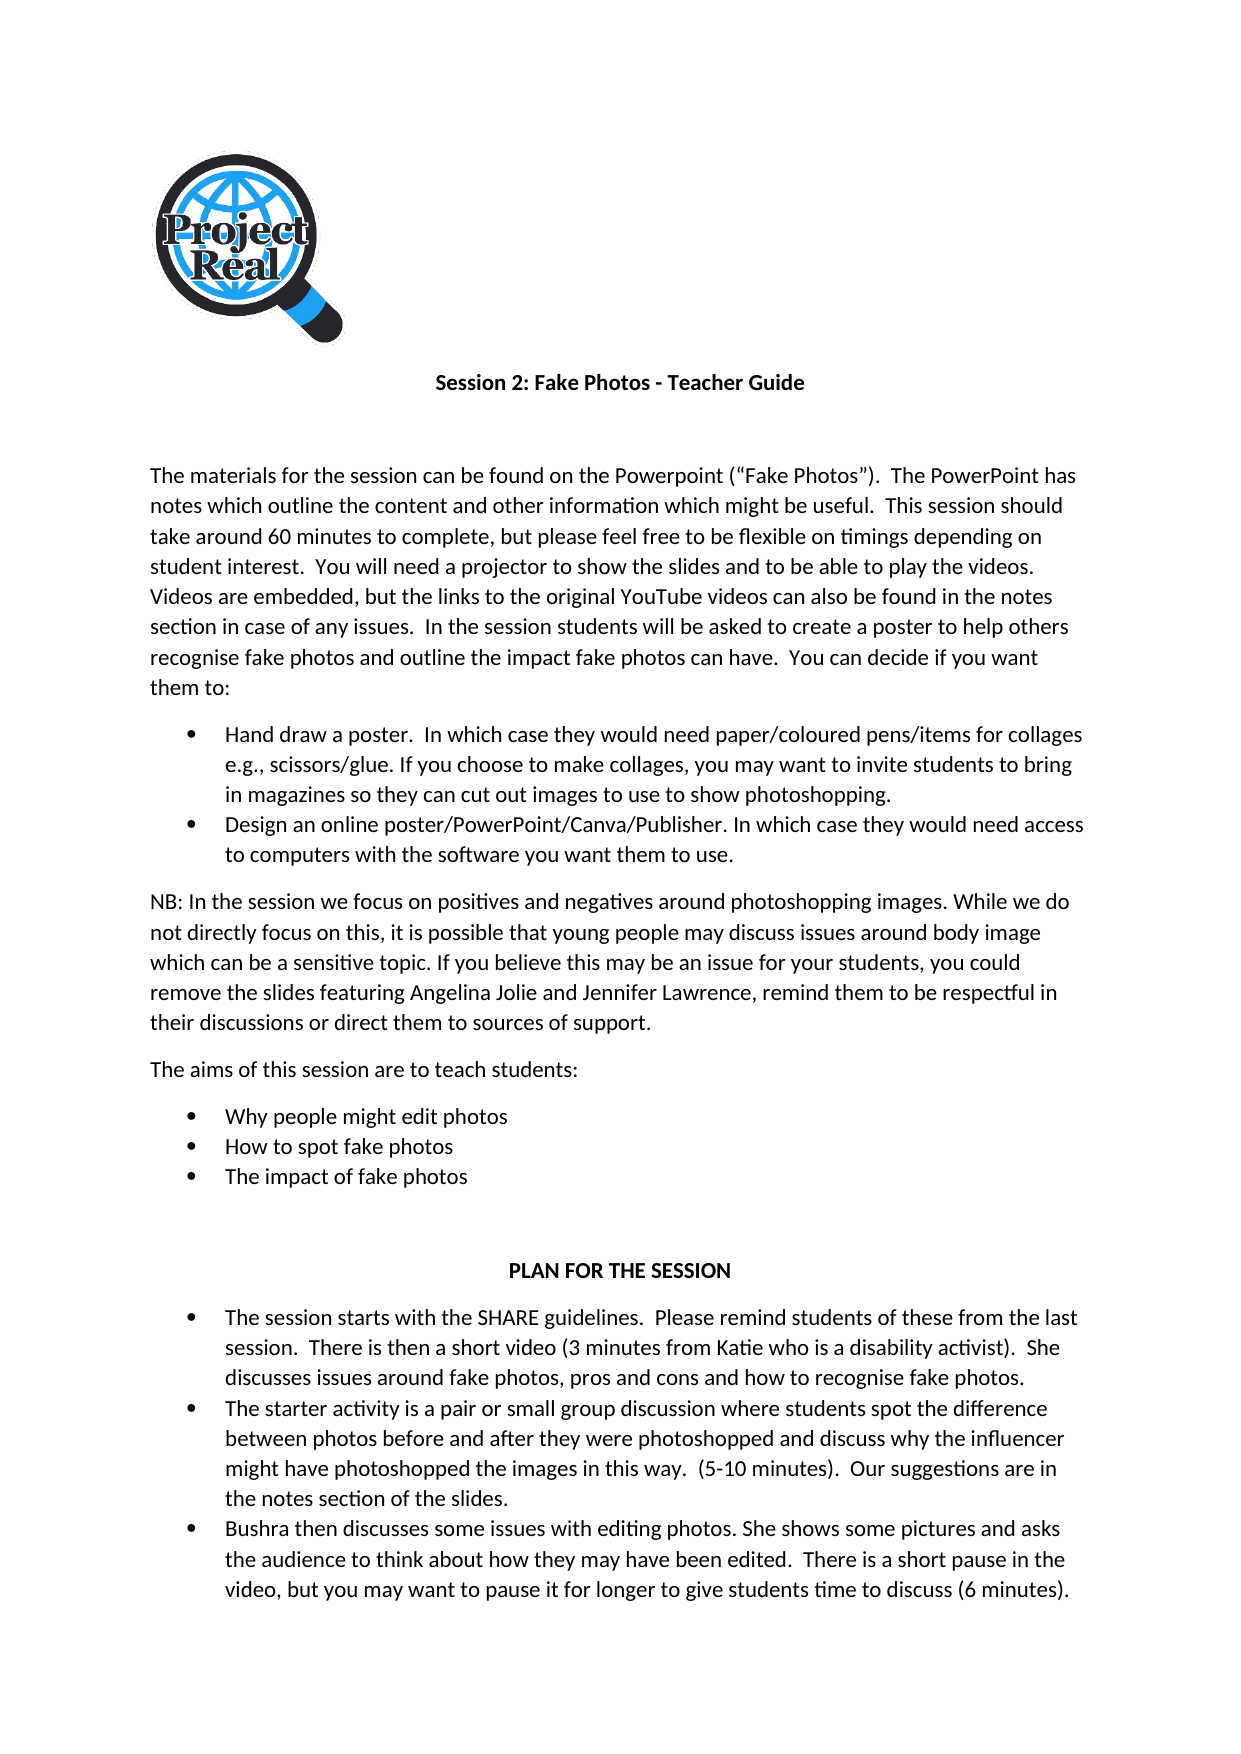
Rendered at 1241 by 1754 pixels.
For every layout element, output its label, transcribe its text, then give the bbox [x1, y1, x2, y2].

picture [150, 150, 349, 349]
list Bushra then discusses some issues with editing photos. She shows some pictures and asks the audience to think about how they may have been edited. There is a short pause in the video, but you may want to pause it for longer to give students time to discuss (6 minutes). [187, 1514, 1090, 1603]
list Design an online poster/PowerPoint/Canva/Publisher. In which case they would need access to computers with the software you want them to use. [187, 810, 1090, 868]
list Hand draw a poster. In which case they would need paper/coloured pens/items for collages e.g., scissors/glue. If you choose to make collages, you may want to invite students to bring in magazines so they can cut out images to use to show photoshopping. [187, 720, 1090, 808]
list The starter activity is a pair or small group discussion where students spot the difference between photos before and after they were photoshopped and discuss why the influencer might have photoshopped the images in this way. (5-10 minutes). Our suggestions are in the notes section of the slides. [187, 1394, 1090, 1512]
text The aims of this session are to teach students: [150, 1055, 1090, 1083]
list The impact of fake photos [187, 1162, 1090, 1190]
list Why people might edit photos [187, 1102, 1090, 1130]
text The materials for the session can be found on the Powerpoint (“Fake Photos”). The PowerPoint has notes which outline the content and other information which might be useful. This session should take around 60 minutes to complete, but please feel free to be flexible on timings depending on student interest. You will need a projector to show the slides and to be able to play the videos. Videos are embedded, but the links to the original YouTube videos can also be found in the notes section in case of any issues. In the session students will be asked to create a poster to help others recognise fake photos and outline the impact fake photos can have. You can decide if you want them to: [150, 461, 1090, 701]
text PLAN FOR THE SESSION [150, 1256, 1090, 1284]
list The session starts with the SHARE guidelines. Please remind students of these from the last session. There is then a short video (3 minutes from Katie who is a disability activist). She discusses issues around fake photos, pros and cons and how to recognise fake photos. [187, 1303, 1090, 1391]
text NB: In the session we focus on positives and negatives around photoshopping images. While we do not directly focus on this, it is possible that young people may discuss issues around body image which can be a sensitive topic. If you believe this may be an issue for your students, you could remove the slides featuring Angelina Jolie and Jennifer Lawrence, remind them to be respectful in their discussions or direct them to sources of support. [150, 887, 1090, 1036]
list How to spot fake photos [187, 1132, 1090, 1160]
text Session 2: Fake Photos - Teacher Guide [150, 368, 1090, 396]
